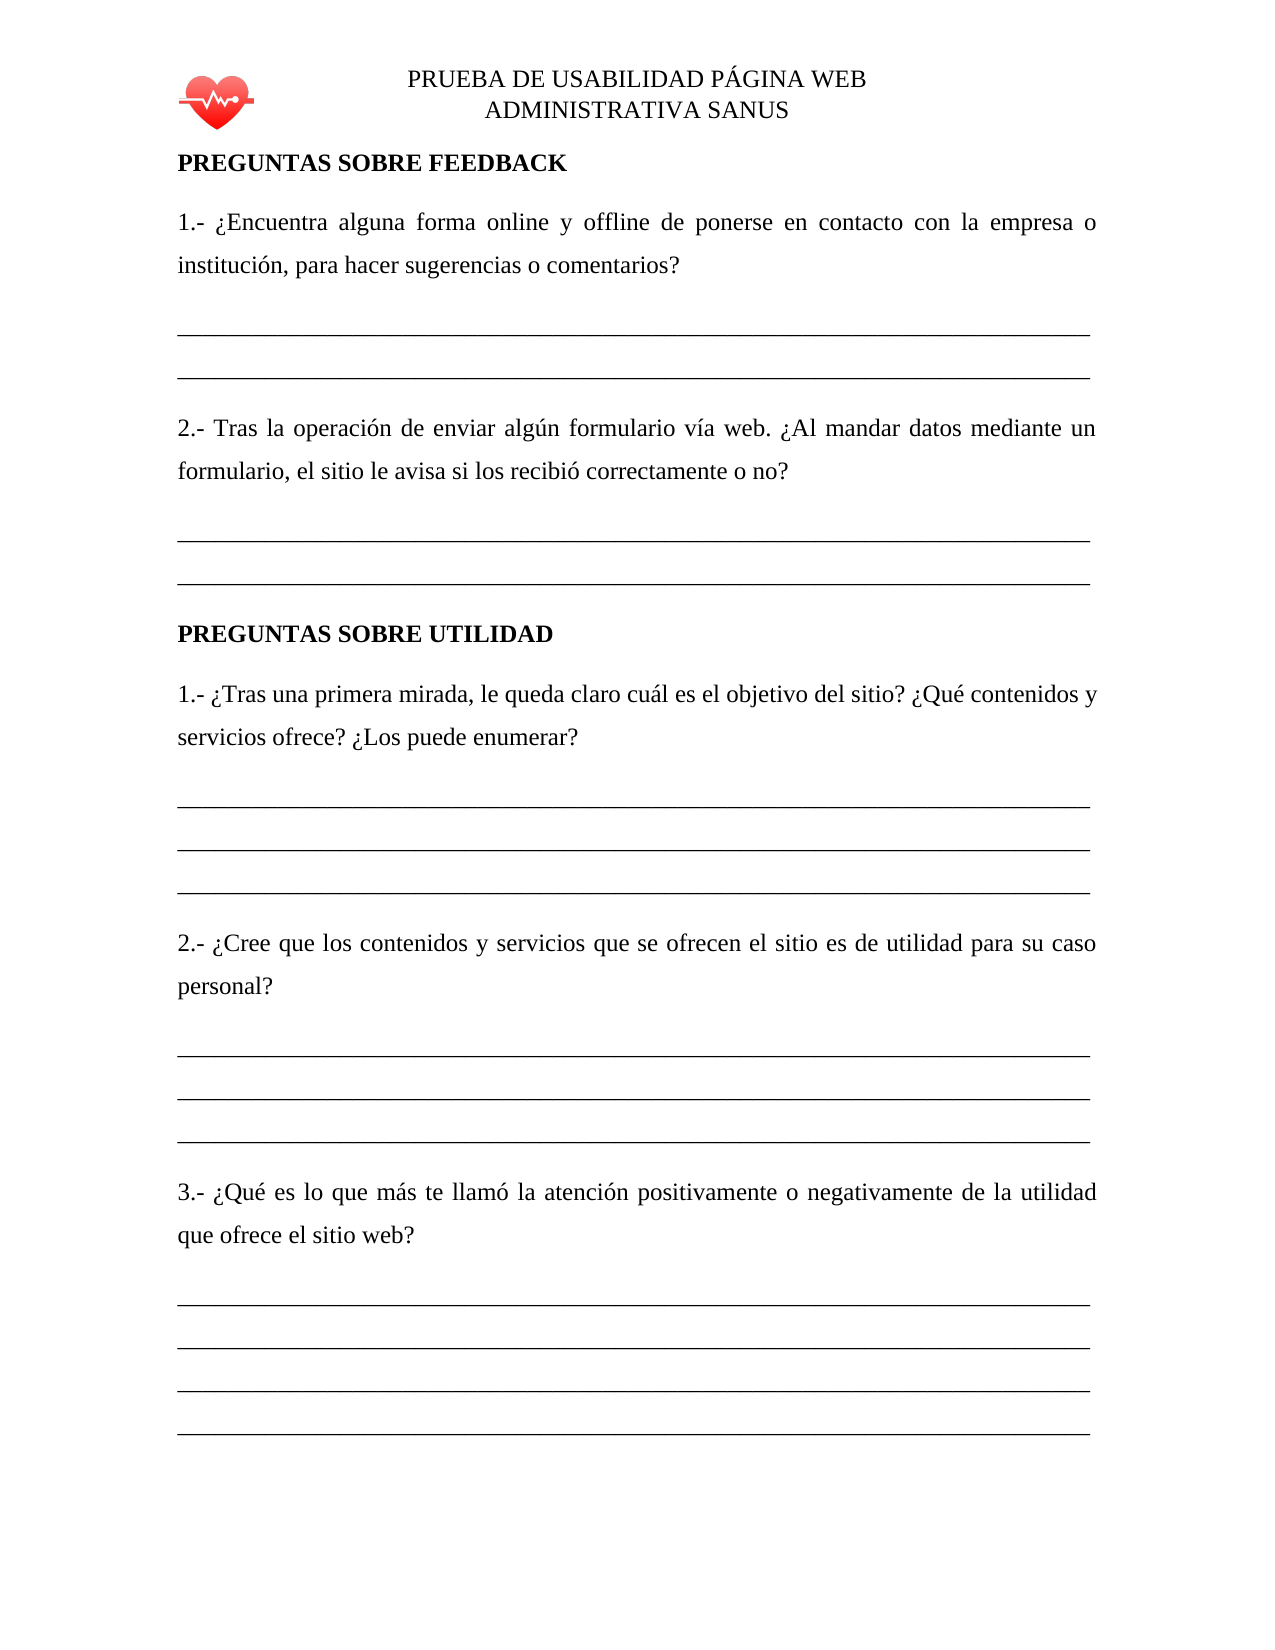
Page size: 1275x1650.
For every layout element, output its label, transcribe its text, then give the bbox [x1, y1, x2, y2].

text 2.- ¿Cree que los contenidos y servicios que se ofrecen el sitio es de utilidad para su caso personal? [177, 928, 1098, 1000]
text 1.- ¿Tras una primera mirada, le queda claro cuál es el objetivo del sitio? ¿Qué contenidos y servicios ofrece? ¿Los puede enumerar? [177, 679, 1098, 751]
text 3.- ¿Qué es lo que más te llamó la atención positivamente o negativamente de la utilidad que ofrece el sitio web? [177, 1177, 1098, 1249]
text __________________________________________________________________________________________________________________________________________________ [177, 310, 1098, 382]
text PREGUNTAS SOBRE UTILIDAD [177, 619, 1098, 648]
text ___________________________________________________________________________________________________________________________________________________________________________________________________________________________ [177, 782, 1098, 897]
text __________________________________________________________________________________________________________________________________________________ [177, 516, 1098, 588]
picture [177, 73, 256, 133]
text PREGUNTAS SOBRE FEEDBACK [177, 148, 1098, 176]
text ___________________________________________________________________________________________________________________________________________________________________________________________________________________________ [177, 1031, 1098, 1146]
text 1.- ¿Encuentra alguna forma online y offline de ponerse en contacto con la empresa o institución, para hacer sugerencias o comentarios? [177, 207, 1098, 279]
text ____________________________________________________________________________________________________________________________________________________________________________________________________________________________________________________________________________________________________ [177, 1280, 1098, 1438]
text 2.- Tras la operación de enviar algún formulario vía web. ¿Al mandar datos mediante un formulario, el sitio le avisa si los recibió correctamente o no? [177, 413, 1098, 485]
